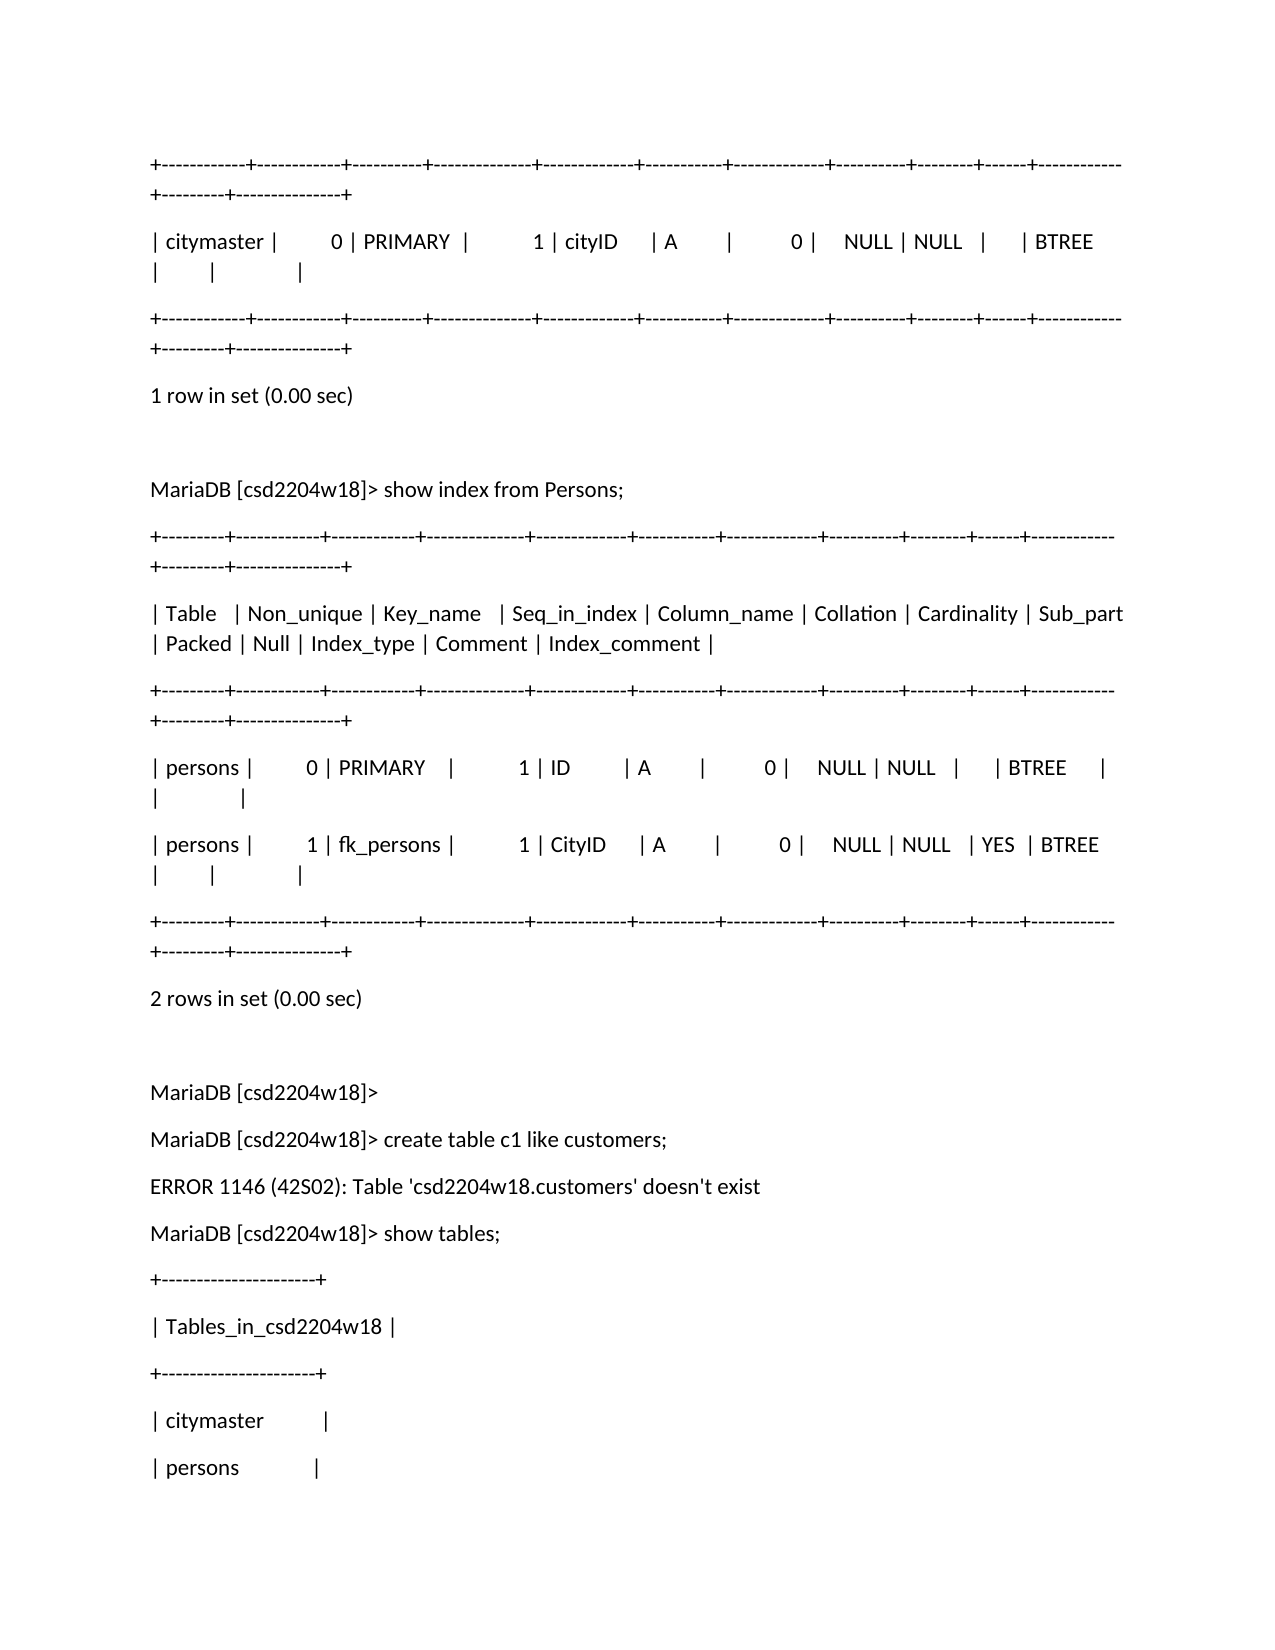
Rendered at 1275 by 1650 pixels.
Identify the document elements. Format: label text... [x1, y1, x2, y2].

text 2 rows in set (0.00 sec) [150, 984, 1125, 1012]
text +---------+------------+------------+--------------+-------------+-----------+-------------+----------+--------+------+------------+---------+---------------+ [150, 907, 1125, 966]
text MariaDB [csd2204w18]> create table c1 like customers; [150, 1125, 1125, 1153]
text | persons | 1 | fk_persons | 1 | CityID | A | 0 | NULL | NULL | YES | BTREE | | | [150, 830, 1125, 888]
text MariaDB [csd2204w18]> [150, 1078, 1125, 1106]
text MariaDB [csd2204w18]> show index from Persons; [150, 475, 1125, 503]
text +---------+------------+------------+--------------+-------------+-----------+-------------+----------+--------+------+------------+---------+---------------+ [150, 522, 1125, 580]
text +----------------------+ [150, 1359, 1125, 1387]
text | Table | Non_unique | Key_name | Seq_in_index | Column_name | Collation | Cardinality | Sub_part | Packed | Null | Index_type | Comment | Index_comment | [150, 599, 1125, 657]
text MariaDB [csd2204w18]> show tables; [150, 1219, 1125, 1247]
text | citymaster | [150, 1406, 1125, 1434]
text | Tables_in_csd2204w18 | [150, 1312, 1125, 1341]
text ERROR 1146 (42S02): Table 'csd2204w18.customers' doesn't exist [150, 1172, 1125, 1200]
text | persons | 0 | PRIMARY | 1 | ID | A | 0 | NULL | NULL | | BTREE | | | [150, 753, 1125, 811]
text +----------------------+ [150, 1266, 1125, 1294]
text | citymaster | 0 | PRIMARY | 1 | cityID | A | 0 | NULL | NULL | | BTREE | | | [150, 227, 1125, 285]
text | persons | [150, 1453, 1125, 1481]
text 1 row in set (0.00 sec) [150, 381, 1125, 409]
text +---------+------------+------------+--------------+-------------+-----------+-------------+----------+--------+------+------------+---------+---------------+ [150, 676, 1125, 734]
